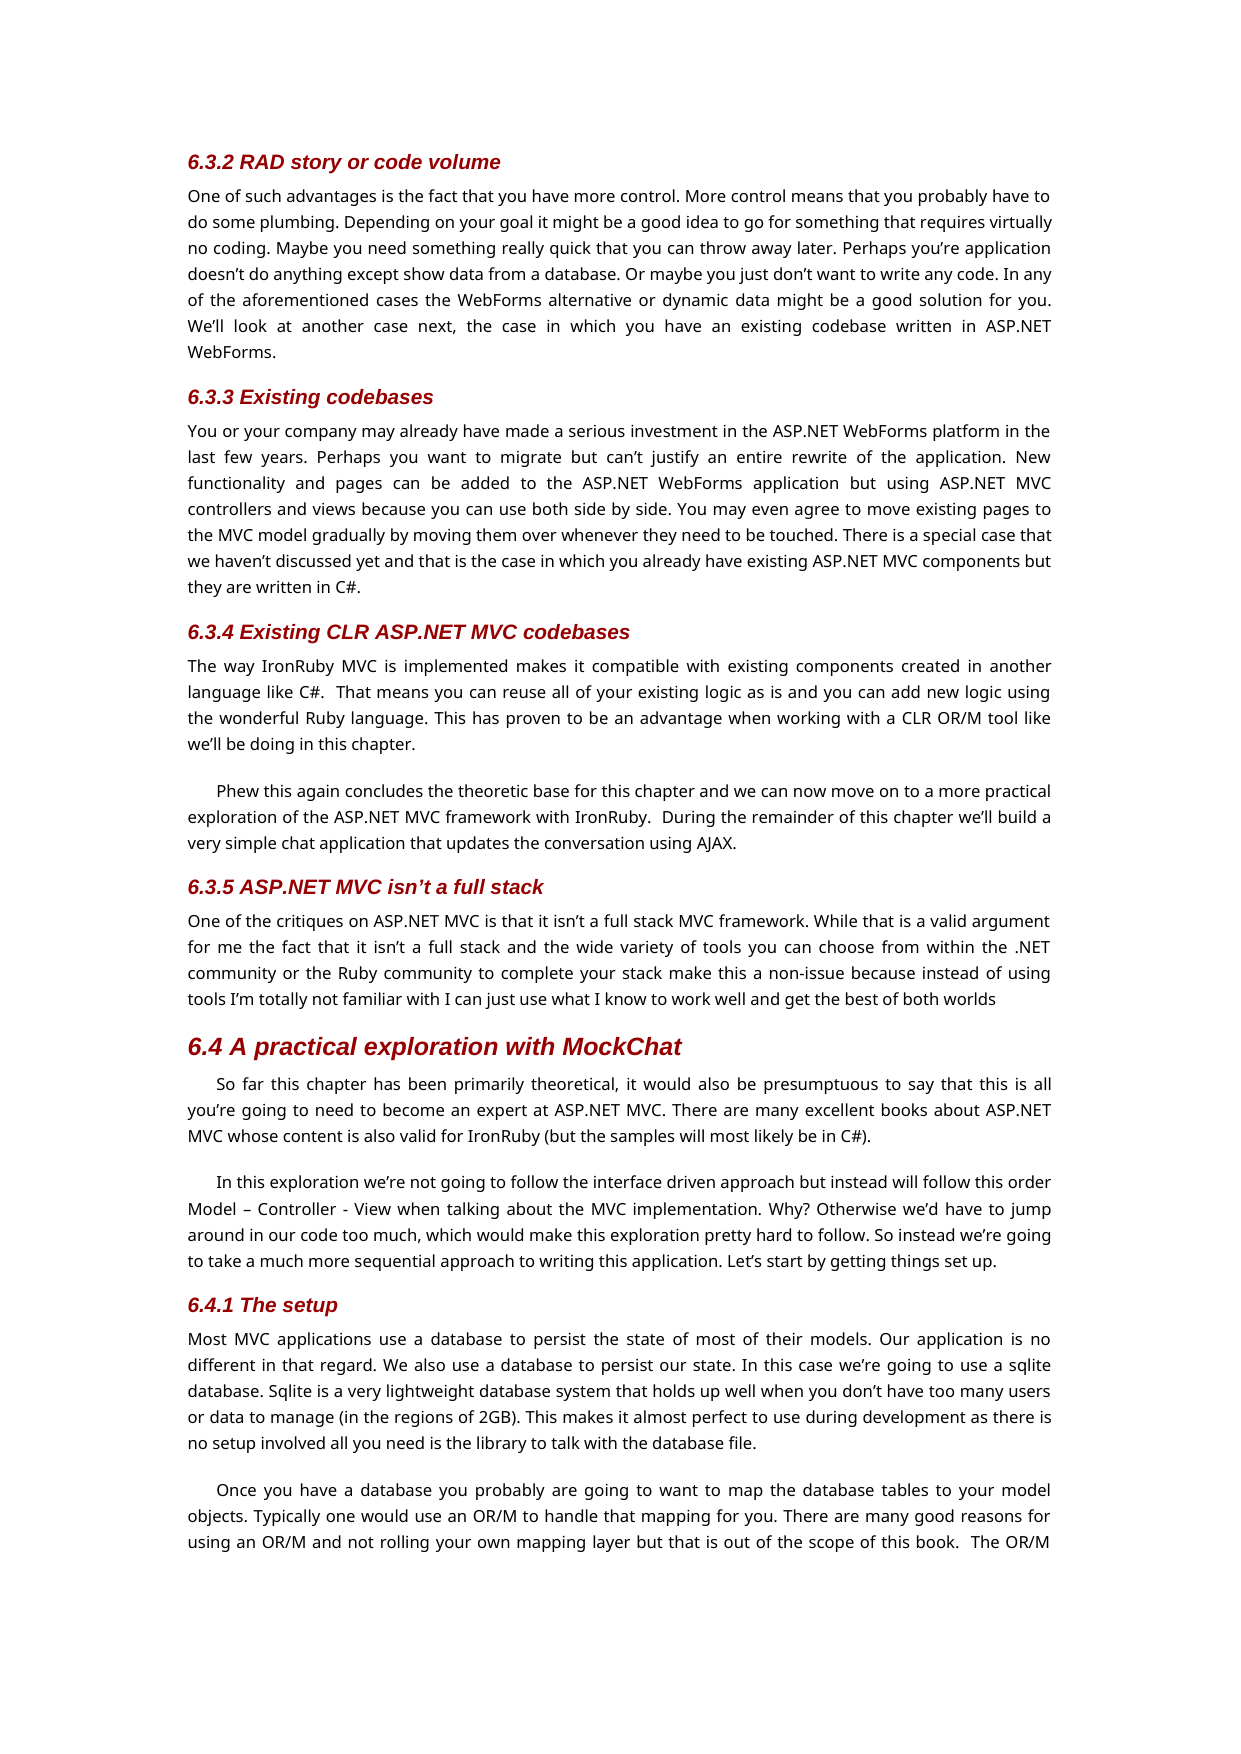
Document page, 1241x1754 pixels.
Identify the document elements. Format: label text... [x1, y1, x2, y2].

text 6.3.3 Existing codebases [187, 385, 1053, 409]
text You or your company may already have made a serious investment in the ASP.NET WebForms platform in the last few years. Perhaps you want to migrate but can’t justify an entire rewrite of the application. New functionality and pages can be added to the ASP.NET WebForms application but using ASP.NET MVC controllers and views because you can use both side by side. You may even agree to move existing pages to the MVC model gradually by moving them over whenever they need to be touched. There is a special case that we haven’t discussed yet and that is the case in which you already have existing ASP.NET MVC components but they are written in C#. [187, 416, 1053, 599]
text So far this chapter has been primarily theoretical, it would also be presumptuous to say that this is all you’re going to need to become an expert at ASP.NET MVC. There are many excellent books about ASP.NET MVC whose content is also valid for IronRuby (but the samples will most likely be in C#). [187, 1069, 1053, 1147]
text In this exploration we’re not going to follow the interface driven approach but instead will follow this order Model – Controller - View when talking about the MVC implementation. Why? Otherwise we’d have to jump around in our code too much, which would make this exploration pretty hard to follow. So instead we’re going to take a much more sequential approach to writing this application. Let’s start by getting things set up. [187, 1168, 1053, 1272]
text 6.3.4 Existing CLR ASP.NET MVC codebases [187, 619, 1053, 643]
text One of the critiques on ASP.NET MVC is that it isn’t a full stack MVC framework. While that is a valid argument for me the fact that it isn’t a full stack and the wide variety of tools you can choose from within the .NET community or the Ruby community to complete your stack make this a non-issue because instead of using tools I’m totally not familiar with I can just use what I know to work well and get the best of both worlds [187, 907, 1053, 1011]
text Phew this again concludes the theoretic base for this chapter and we can now move on to a more practical exploration of the ASP.NET MVC framework with IronRuby. During the remainder of this chapter we’ll build a very simple chat application that updates the conversation using AJAX. [187, 776, 1053, 854]
text 6.4 A practical exploration with MockChat [187, 1032, 1053, 1061]
text 6.3.2 RAD story or code volume [187, 150, 1053, 174]
text Most MVC applications use a database to persist the state of most of their models. Our application is no different in that regard. We also use a database to persist our state. In this case we’re going to use a sqlite database. Sqlite is a very lightweight database system that holds up well when you don’t have too many users or data to manage (in the regions of 2GB). This makes it almost perfect to use during development as there is no setup involved all you need is the library to talk with the database file. [187, 1325, 1053, 1455]
text 6.4.1 The setup [187, 1293, 1053, 1317]
text The way IronRuby MVC is implemented makes it compatible with existing components created in another language like C#. That means you can reuse all of your existing logic as is and you can add new logic using the wonderful Ruby language. This has proven to be an advantage when working with a CLR OR/M tool like we’ll be doing in this chapter. [187, 651, 1053, 755]
text 6.3.5 ASP.NET MVC isn’t a full stack [187, 875, 1053, 899]
